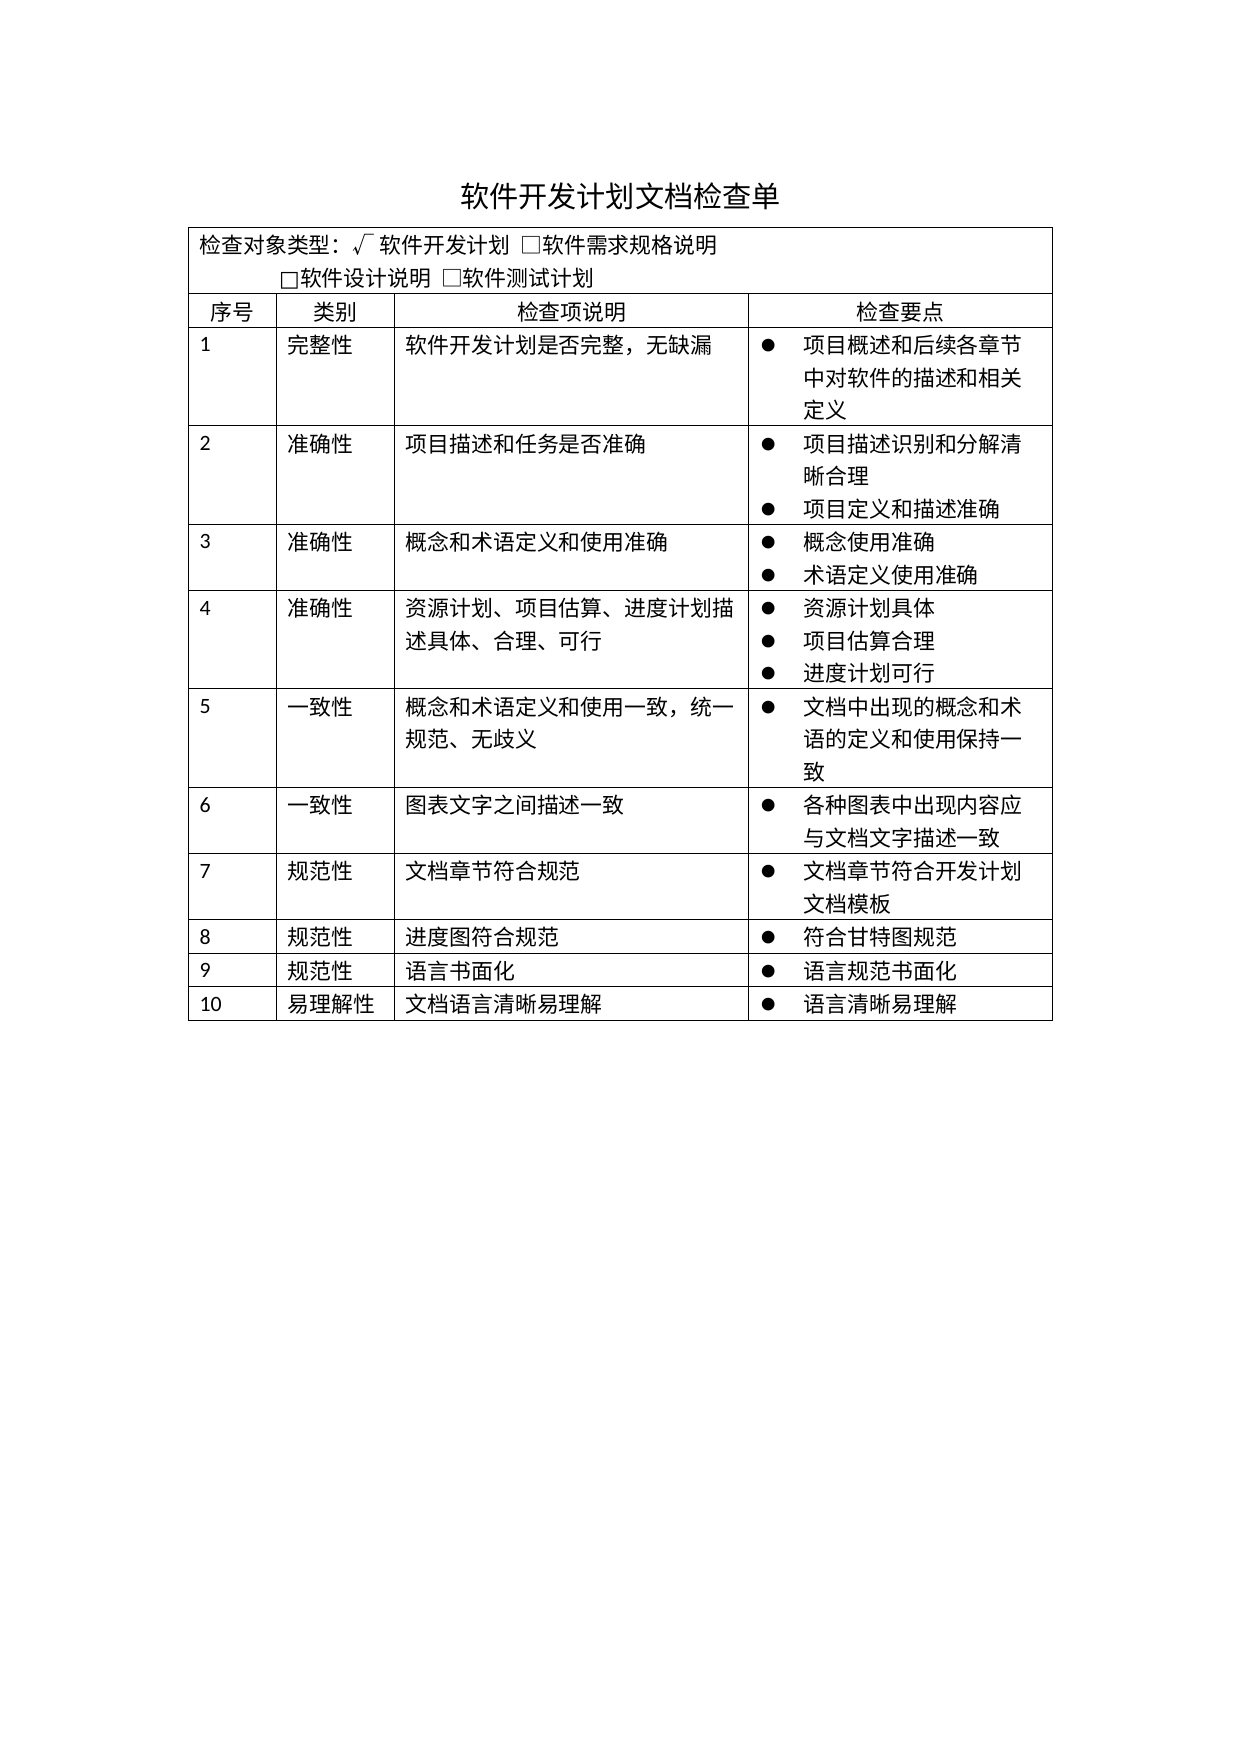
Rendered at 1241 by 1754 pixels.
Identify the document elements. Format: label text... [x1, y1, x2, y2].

table_cell 项目概述和后续各章节中对软件的描述和相关定义 [749, 328, 1052, 425]
table_cell 各种图表中出现内容应与文档文字描述一致 [749, 788, 1052, 853]
text 软件开发计划文档检查单 [187, 162, 1053, 227]
table_cell 序号 [189, 294, 276, 327]
table_cell 4 [189, 591, 276, 688]
table_cell 概念使用准确 术语定义使用准确 [749, 525, 1052, 590]
table_cell 资源计划具体 项目估算合理 进度计划可行 [749, 591, 1052, 688]
table_cell 1 [189, 328, 276, 425]
table_cell 一致性 [277, 788, 394, 853]
table_cell 准确性 [277, 525, 394, 590]
table_cell 10 [189, 987, 276, 1019]
table_cell 完整性 [277, 328, 394, 425]
table_cell 类别 [277, 294, 394, 327]
table_cell 语言规范书面化 [749, 954, 1052, 986]
table_cell 5 [189, 689, 276, 787]
table_cell 准确性 [277, 426, 394, 524]
table_cell 语言书面化 [395, 954, 748, 986]
table_cell 8 [189, 920, 276, 952]
table_cell 6 [189, 788, 276, 853]
table_cell 软件开发计划是否完整，无缺漏 [395, 328, 748, 425]
table_cell 准确性 [277, 591, 394, 688]
table_cell 符合甘特图规范 [749, 920, 1052, 952]
table_cell 进度图符合规范 [395, 920, 748, 952]
table_cell 规范性 [277, 954, 394, 986]
table_cell 9 [189, 954, 276, 986]
table_cell 项目描述识别和分解清晰合理 项目定义和描述准确 [749, 426, 1052, 524]
table_cell 文档语言清晰易理解 [395, 987, 748, 1019]
table_cell 概念和术语定义和使用准确 [395, 525, 748, 590]
table_cell 文档章节符合规范 [395, 854, 748, 919]
table_cell 2 [189, 426, 276, 524]
table_cell 语言清晰易理解 [749, 987, 1052, 1019]
table_cell 3 [189, 525, 276, 590]
table_cell 检查项说明 [395, 294, 748, 327]
table_cell 项目描述和任务是否准确 [395, 426, 748, 524]
table_cell 文档章节符合开发计划文档模板 [749, 854, 1052, 919]
table_cell 图表文字之间描述一致 [395, 788, 748, 853]
table_cell 规范性 [277, 854, 394, 919]
table_cell 一致性 [277, 689, 394, 787]
table_cell 资源计划、项目估算、进度计划描述具体、合理、可行 [395, 591, 748, 688]
table_cell 7 [189, 854, 276, 919]
table_cell 概念和术语定义和使用一致，统一规范、无歧义 [395, 689, 748, 787]
table_header 检查对象类型：√ 软件开发计划 □软件需求规格说明 □软件设计说明 □软件测试计划 [189, 228, 1052, 293]
table_cell 易理解性 [277, 987, 394, 1019]
table_cell 规范性 [277, 920, 394, 952]
table_cell 检查要点 [749, 294, 1052, 327]
table_cell 文档中出现的概念和术语的定义和使用保持一致 [749, 689, 1052, 787]
